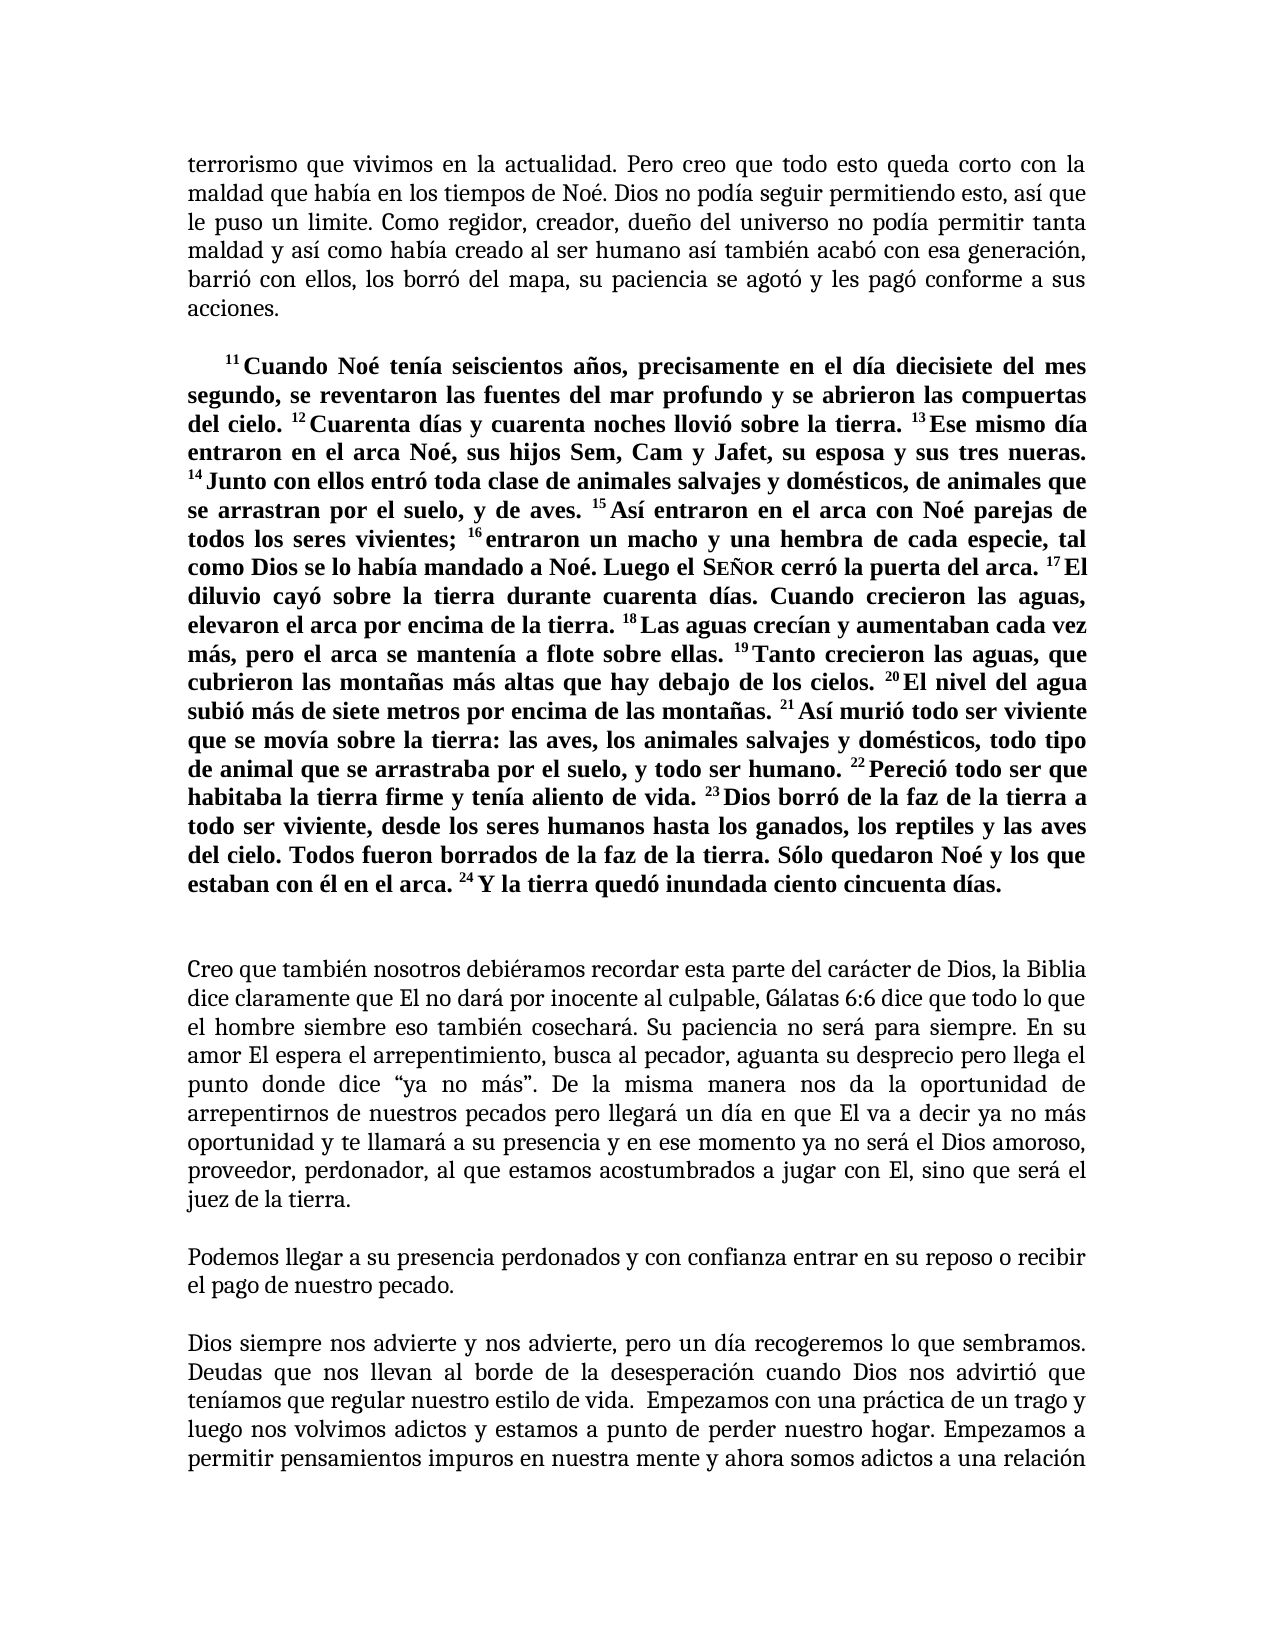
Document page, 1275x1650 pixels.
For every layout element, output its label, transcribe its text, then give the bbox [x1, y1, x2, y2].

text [187, 150, 1087, 322]
text 11 Cuando Noé tenía seiscientos años, precisamente en el día diecisiete del mes segundo, se reventaron las fuentes del mar profundo y se abrieron las compuertas del cielo. 12 Cuarenta días y cuarenta noches llovió sobre la tierra. 13 Ese mismo día entraron en el arca Noé, sus hijos Sem, Cam y Jafet, su esposa y sus tres nueras. 14 Junto con ellos entró toda clase de animales salvajes y domésticos, de animales que se arrastran por el suelo, y de aves. 15 Así entraron en el arca con Noé parejas de todos los seres vivientes; 16 entraron un macho y una hembra de cada especie, tal como Dios se lo había mandado a Noé. Luego el Señor cerró la puerta del arca. 17 El diluvio cayó sobre la tierra durante cuarenta días. Cuando crecieron las aguas, elevaron el arca por encima de la tierra. 18 Las aguas crecían y aumentaban cada vez más, pero el arca se mantenía a flote sobre ellas. 19 Tanto crecieron las aguas, que cubrieron las montañas más altas que hay debajo de los cielos. 20 El nivel del agua subió más de siete metros por encima de las montañas. 21 Así murió todo ser viviente que se movía sobre la tierra: las aves, los animales salvajes y domésticos, todo tipo de animal que se arrastraba por el suelo, y todo ser humano. 22 Pereció todo ser que habitaba la tierra firme y tenía aliento de vida. 23 Dios borró de la faz de la tierra a todo ser viviente, desde los seres humanos hasta los ganados, los reptiles y las aves del cielo. Todos fueron borrados de la faz de la tierra. Sólo quedaron Noé y los que estaban con él en el arca. 24 Y la tierra quedó inundada ciento cincuenta días. [187, 351, 1087, 897]
text Podemos llegar a su presencia perdonados y con confianza entrar en su reposo o recibir el pago de nuestro pecado. [187, 1242, 1087, 1300]
text Creo que también nosotros debiéramos recordar esta parte del carácter de Dios, la Biblia dice claramente que El no dará por inocente al culpable, Gálatas 6:6 dice que todo lo que el hombre siembre eso también cosechará. Su paciencia no será para siempre. En su amor El espera el arrepentimiento, busca al pecador, aguanta su desprecio pero llega el punto donde dice “ya no más”. De la misma manera nos da la oportunidad de arrepentirnos de nuestros pecados pero llegará un día en que El va a decir ya no más oportunidad y te llamará a su presencia y en ese momento ya no será el Dios amoroso, proveedor, perdonador, al que estamos acostumbrados a jugar con El, sino que será el juez de la tierra. [187, 955, 1087, 1214]
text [187, 1329, 1087, 1472]
